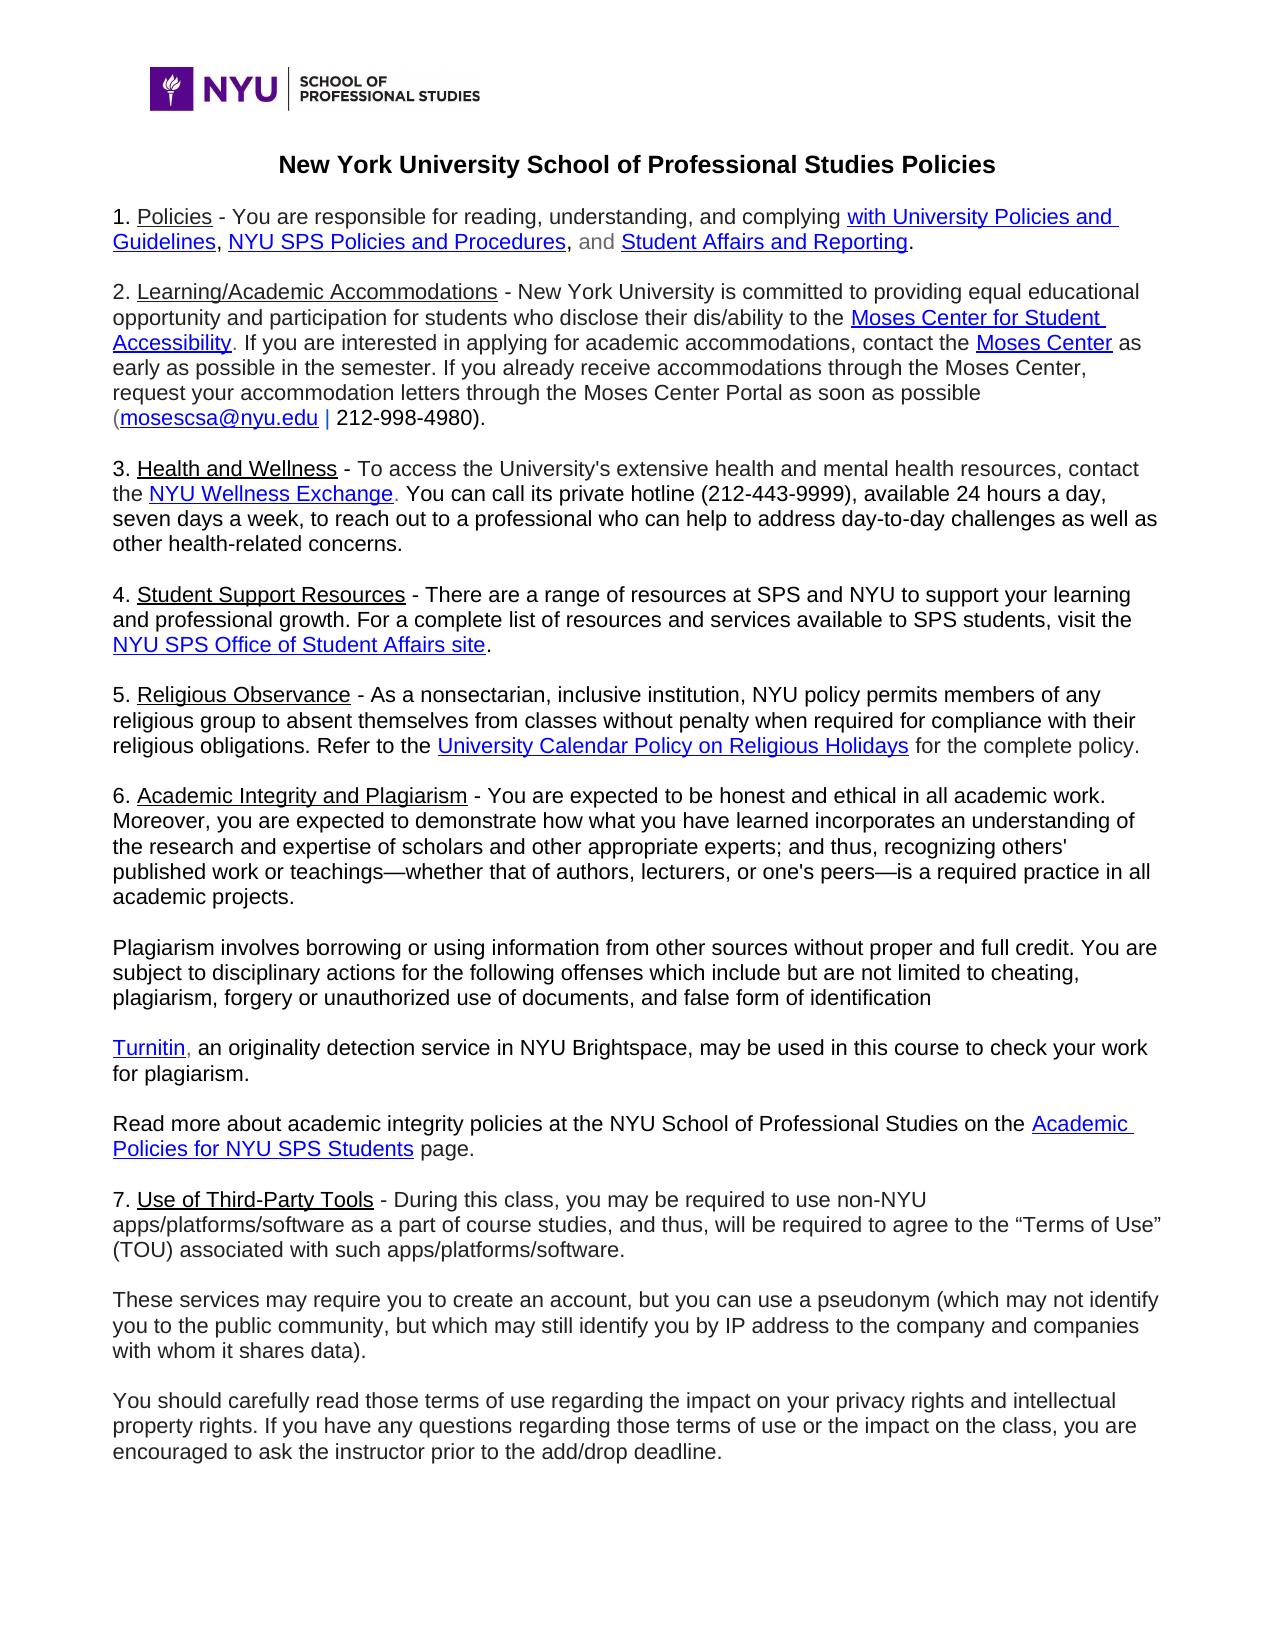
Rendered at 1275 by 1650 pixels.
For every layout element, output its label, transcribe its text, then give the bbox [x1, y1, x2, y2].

text 2. Learning/Academic Accommodations - New York University is committed to providing equal educational opportunity and participation for students who disclose their dis/ability to the Moses Center for Student Accessibility. If you are interested in applying for academic accommodations, contact the Moses Center as early as possible in the semester. If you already receive accommodations through the Moses Center, request your accommodation letters through the Moses Center Portal as soon as possible (mosescsa@nyu.edu | 212-998-4980). [112, 279, 1162, 430]
text Turnitin, an originality detection service in NYU Brightspace, may be used in this course to check your work for plagiarism. [112, 1035, 1162, 1086]
text 3. Health and Wellness - To access the University's extensive health and mental health resources, contact the NYU Wellness Exchange. You can call its private hotline (212-443-9999), available 24 hours a day, seven days a week, to reach out to a professional who can help to address day-to-day challenges as well as other health-related concerns. [112, 455, 1162, 556]
text New York University School of Professional Studies Policies [112, 150, 1162, 179]
text 1. Policies - You are responsible for reading, understanding, and complying with University Policies and Guidelines, NYU SPS Policies and Procedures, and Student Affairs and Reporting. [112, 204, 1162, 254]
text 4. Student Support Resources - There are a range of resources at SPS and NYU to support your learning and professional growth. For a complete list of resources and services available to SPS students, visit the NYU SPS Office of Student Affairs site. [112, 581, 1162, 657]
text Read more about academic integrity policies at the NYU School of Professional Studies on the Academic Policies for NYU SPS Students page. [112, 1111, 1162, 1161]
text Plagiarism involves borrowing or using information from other sources without proper and full credit. You are subject to disciplinary actions for the following offenses which include but are not limited to cheating, plagiarism, forgery or unauthorized use of documents, and false form of identification [112, 934, 1162, 1010]
picture [150, 67, 480, 111]
text 5. Religious Observance - As a nonsectarian, inclusive institution, NYU policy permits members of any religious group to absent themselves from classes without penalty when required for compliance with their religious obligations. Refer to the University Calendar Policy on Religious Holidays for the complete policy. [112, 657, 1162, 758]
text 6. Academic Integrity and Plagiarism - You are expected to be honest and ethical in all academic work. Moreover, you are expected to demonstrate how what you have learned incorporates an understanding of the research and expertise of scholars and other appropriate experts; and thus, recognizing others' published work or teachings—whether that of authors, lecturers, or one's peers—is a required practice in all academic projects. [112, 783, 1162, 909]
text You should carefully read those terms of use regarding the impact on your privacy rights and intellectual property rights. If you have any questions regarding those terms of use or the impact on the class, you are encouraged to ask the instructor prior to the add/drop deadline. [112, 1388, 1162, 1464]
text These services may require you to create an account, but you can use a pseudonym (which may not identify you to the public community, but which may still identify you by IP address to the company and companies with whom it shares data). [112, 1287, 1162, 1363]
text 7. Use of Third-Party Tools - During this class, you may be required to use non-NYU apps/platforms/software as a part of course studies, and thus, will be required to agree to the “Terms of Use” (TOU) associated with such apps/platforms/software. [112, 1186, 1162, 1262]
